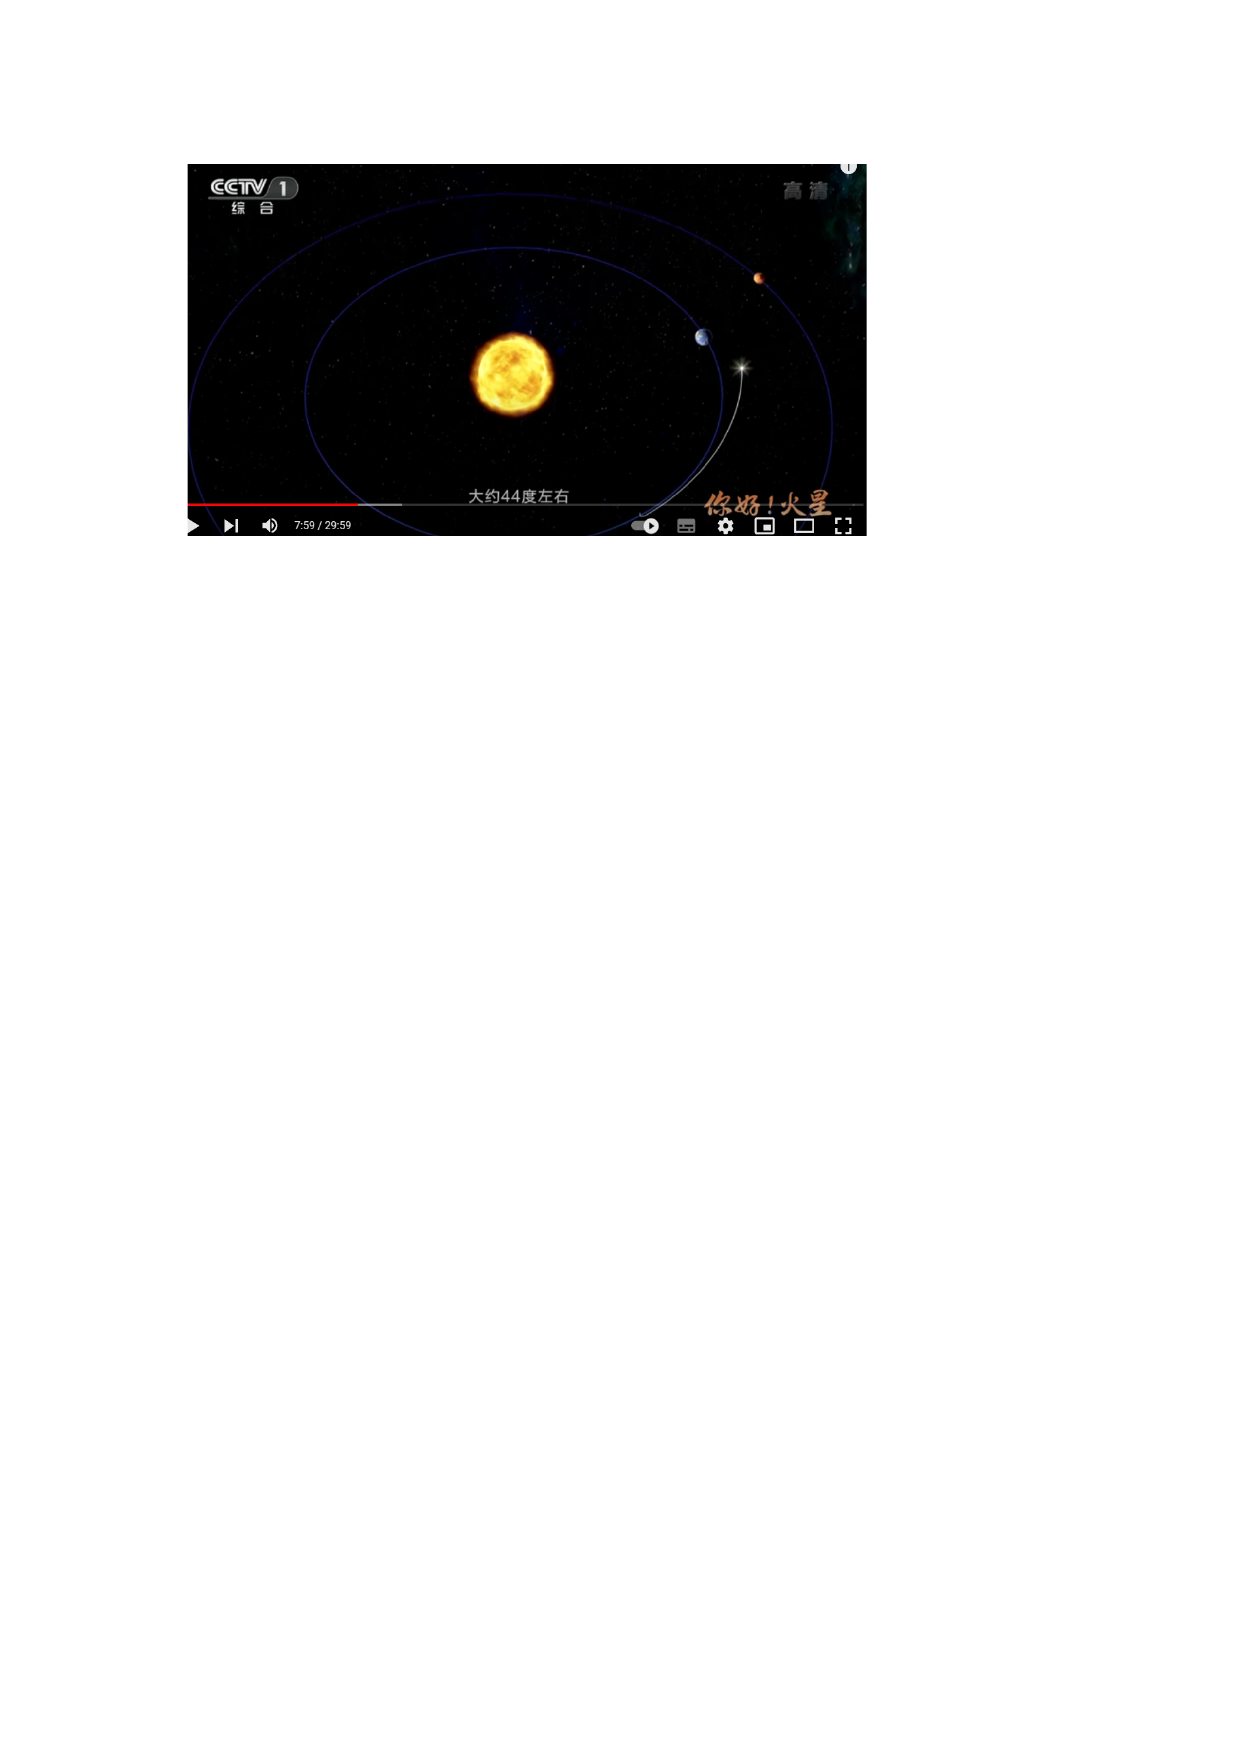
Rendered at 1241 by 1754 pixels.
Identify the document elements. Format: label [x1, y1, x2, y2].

picture [187, 164, 867, 536]
